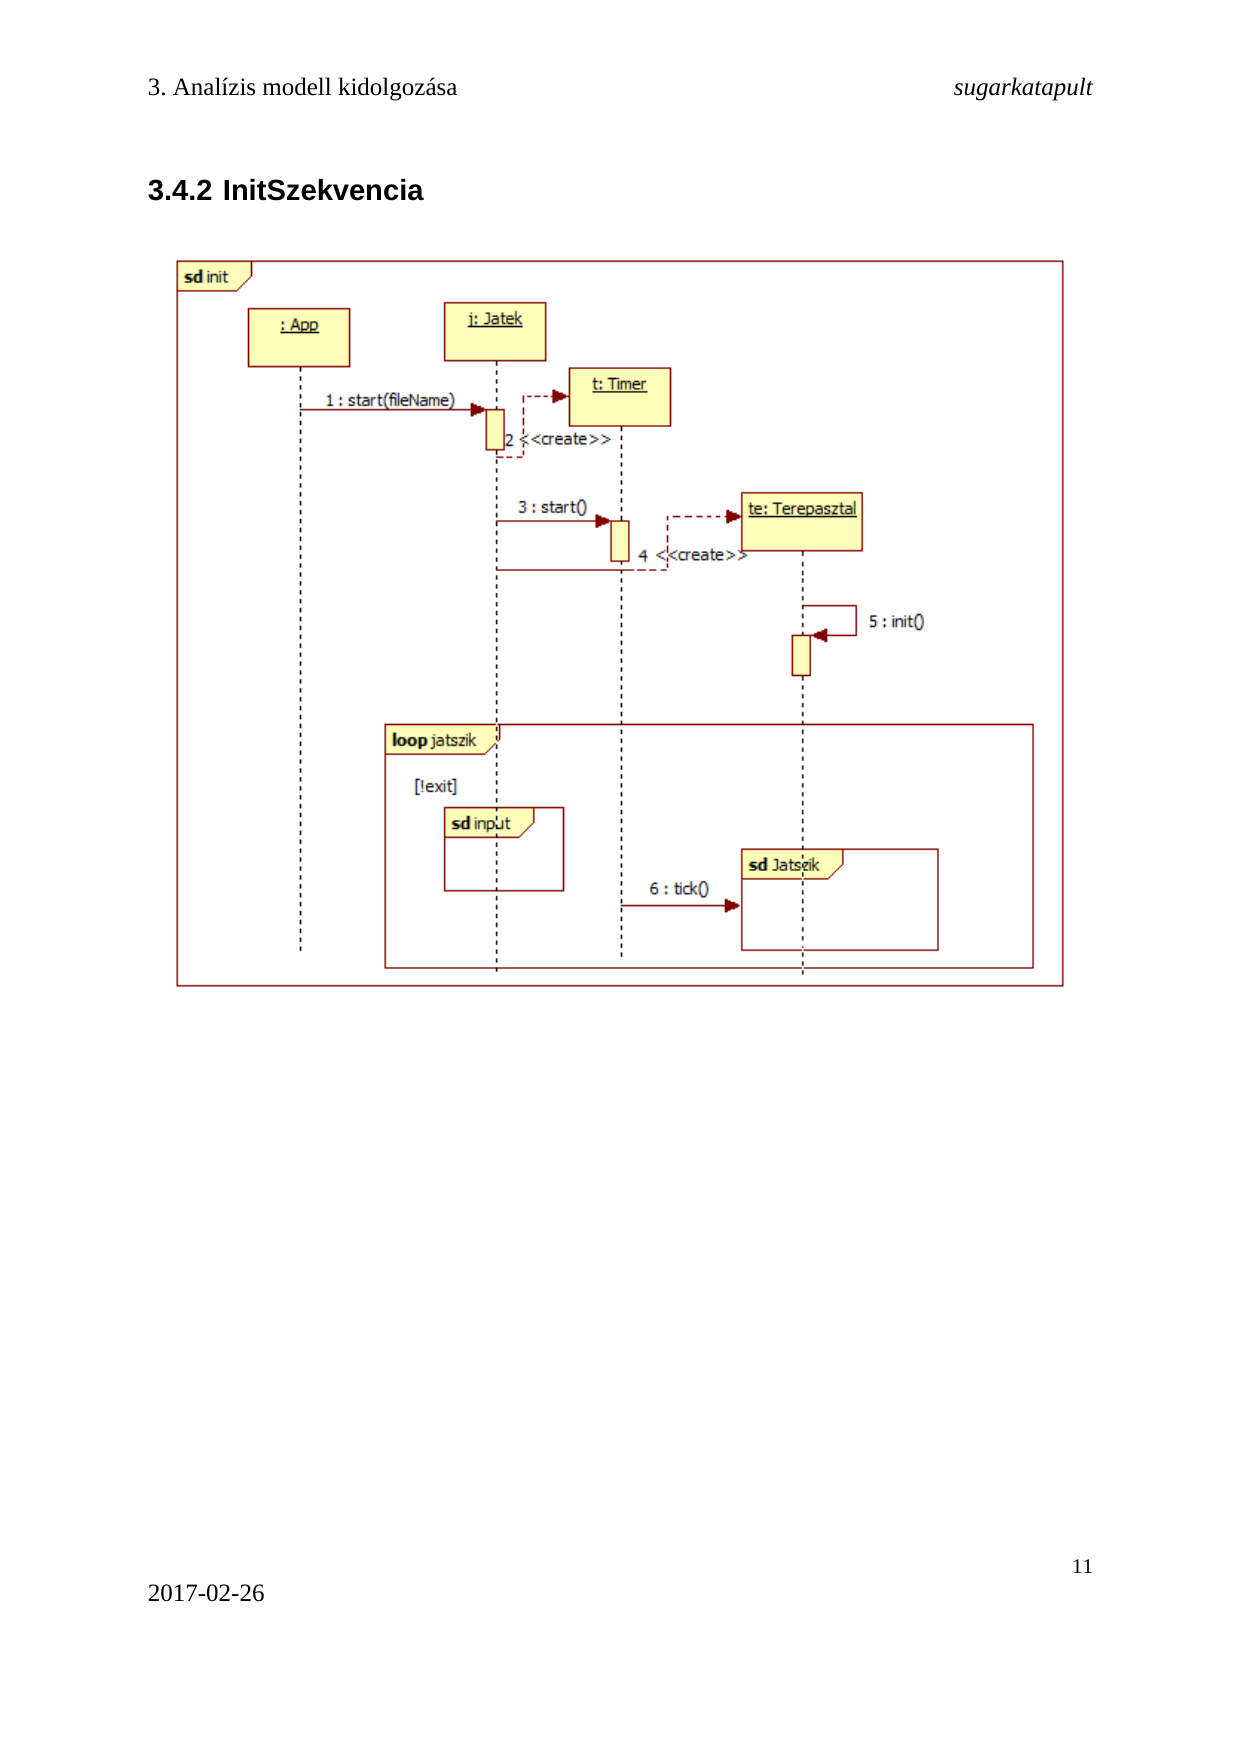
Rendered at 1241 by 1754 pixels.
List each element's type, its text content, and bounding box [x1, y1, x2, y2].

list InitSzekvencia [148, 173, 1093, 206]
picture [147, 231, 1092, 1015]
